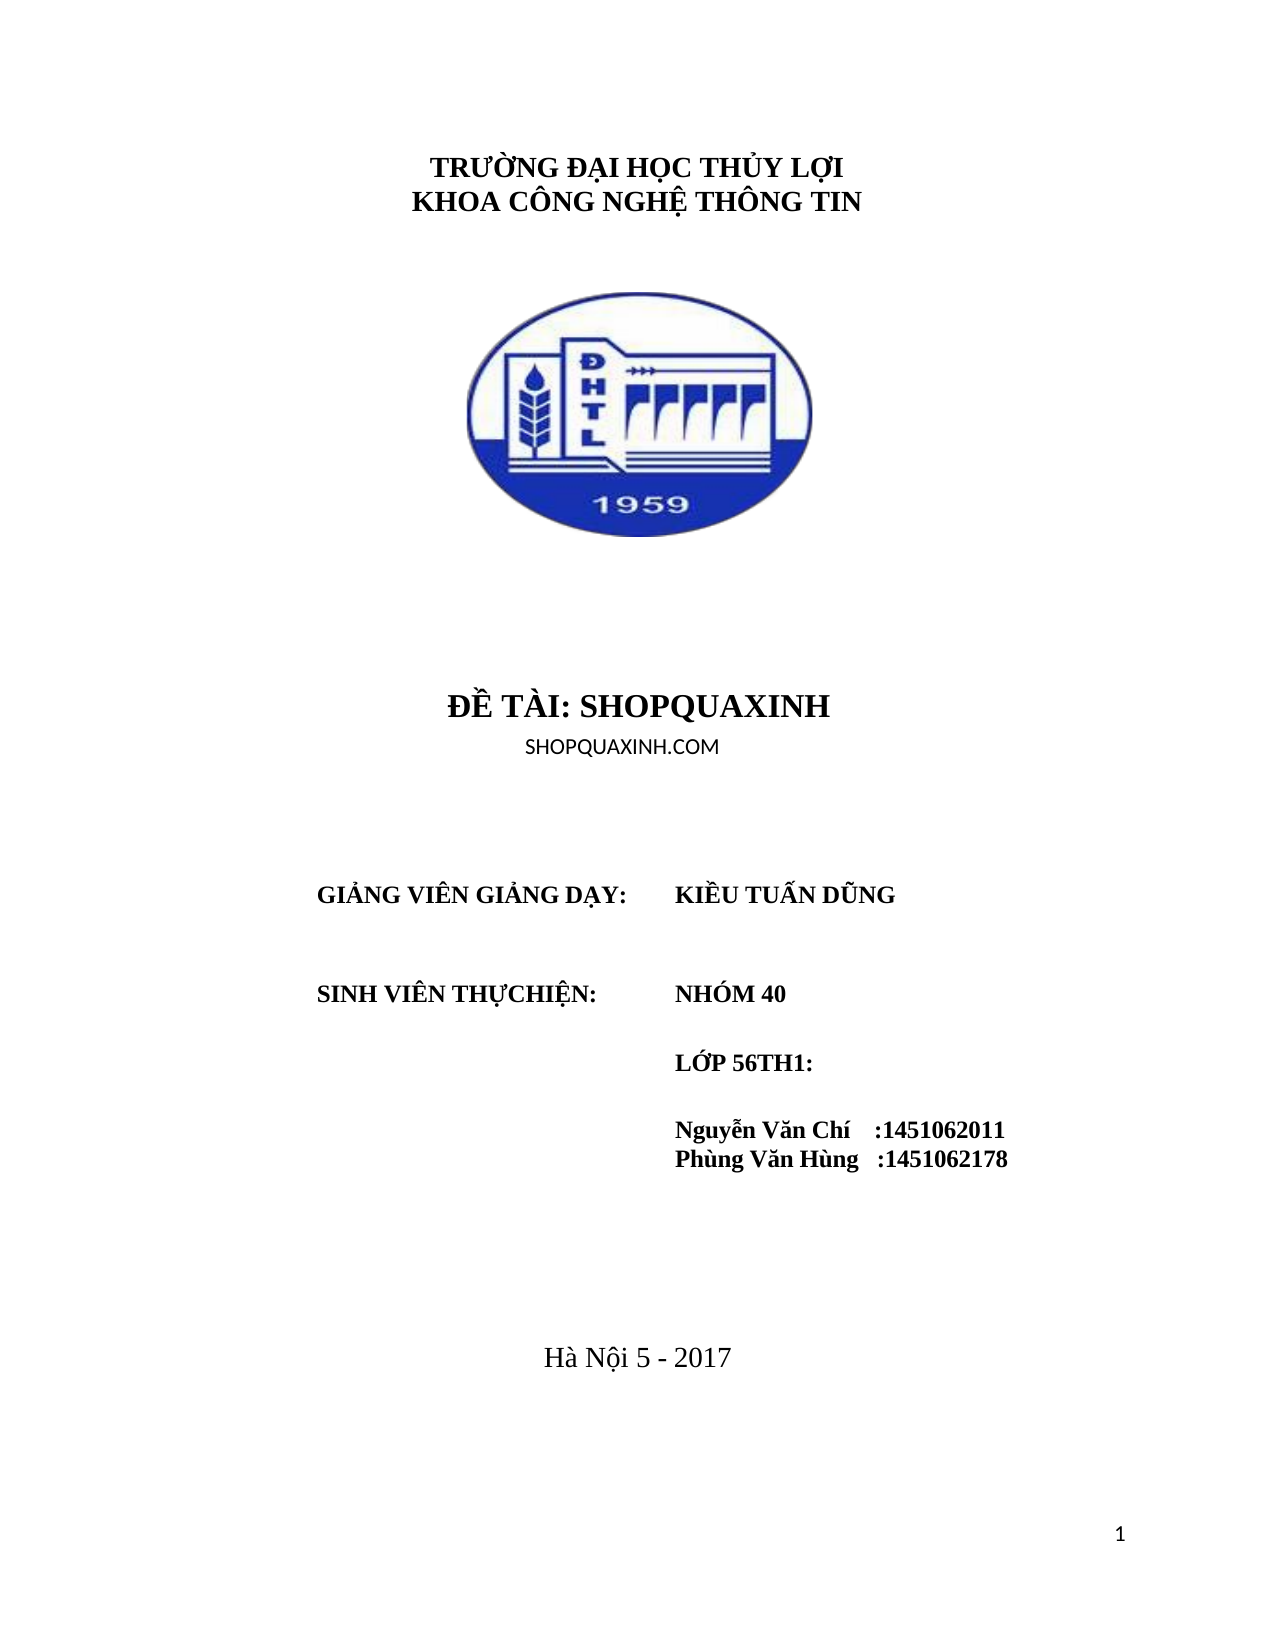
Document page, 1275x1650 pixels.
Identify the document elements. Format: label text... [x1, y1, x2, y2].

text Nguyễn Văn Chí :1451062011 [300, 1115, 1125, 1144]
text SINH VIÊN THỰCHIỆN: NHÓM 40 [317, 979, 1125, 1008]
text Hà Nội 5 - 2017 [150, 1340, 1125, 1373]
text GIẢNG VIÊN GIẢNG DẠY: KIỀU TUẤN DŨNG [300, 880, 1125, 909]
subtitle TRƯỜNG ĐẠI HỌC THỦY LỢI KHOA CÔNG NGHỆ THÔNG TIN [410, 150, 863, 218]
subtitle ĐỀ TÀI: SHOPQUAXINH [150, 687, 1127, 725]
text Phùng Văn Hùng :1451062178 [300, 1144, 1125, 1173]
text SHOPQUAXINH.COM [150, 732, 1125, 760]
picture [466, 292, 813, 537]
text LỚP 56TH1: [617, 1048, 1125, 1076]
